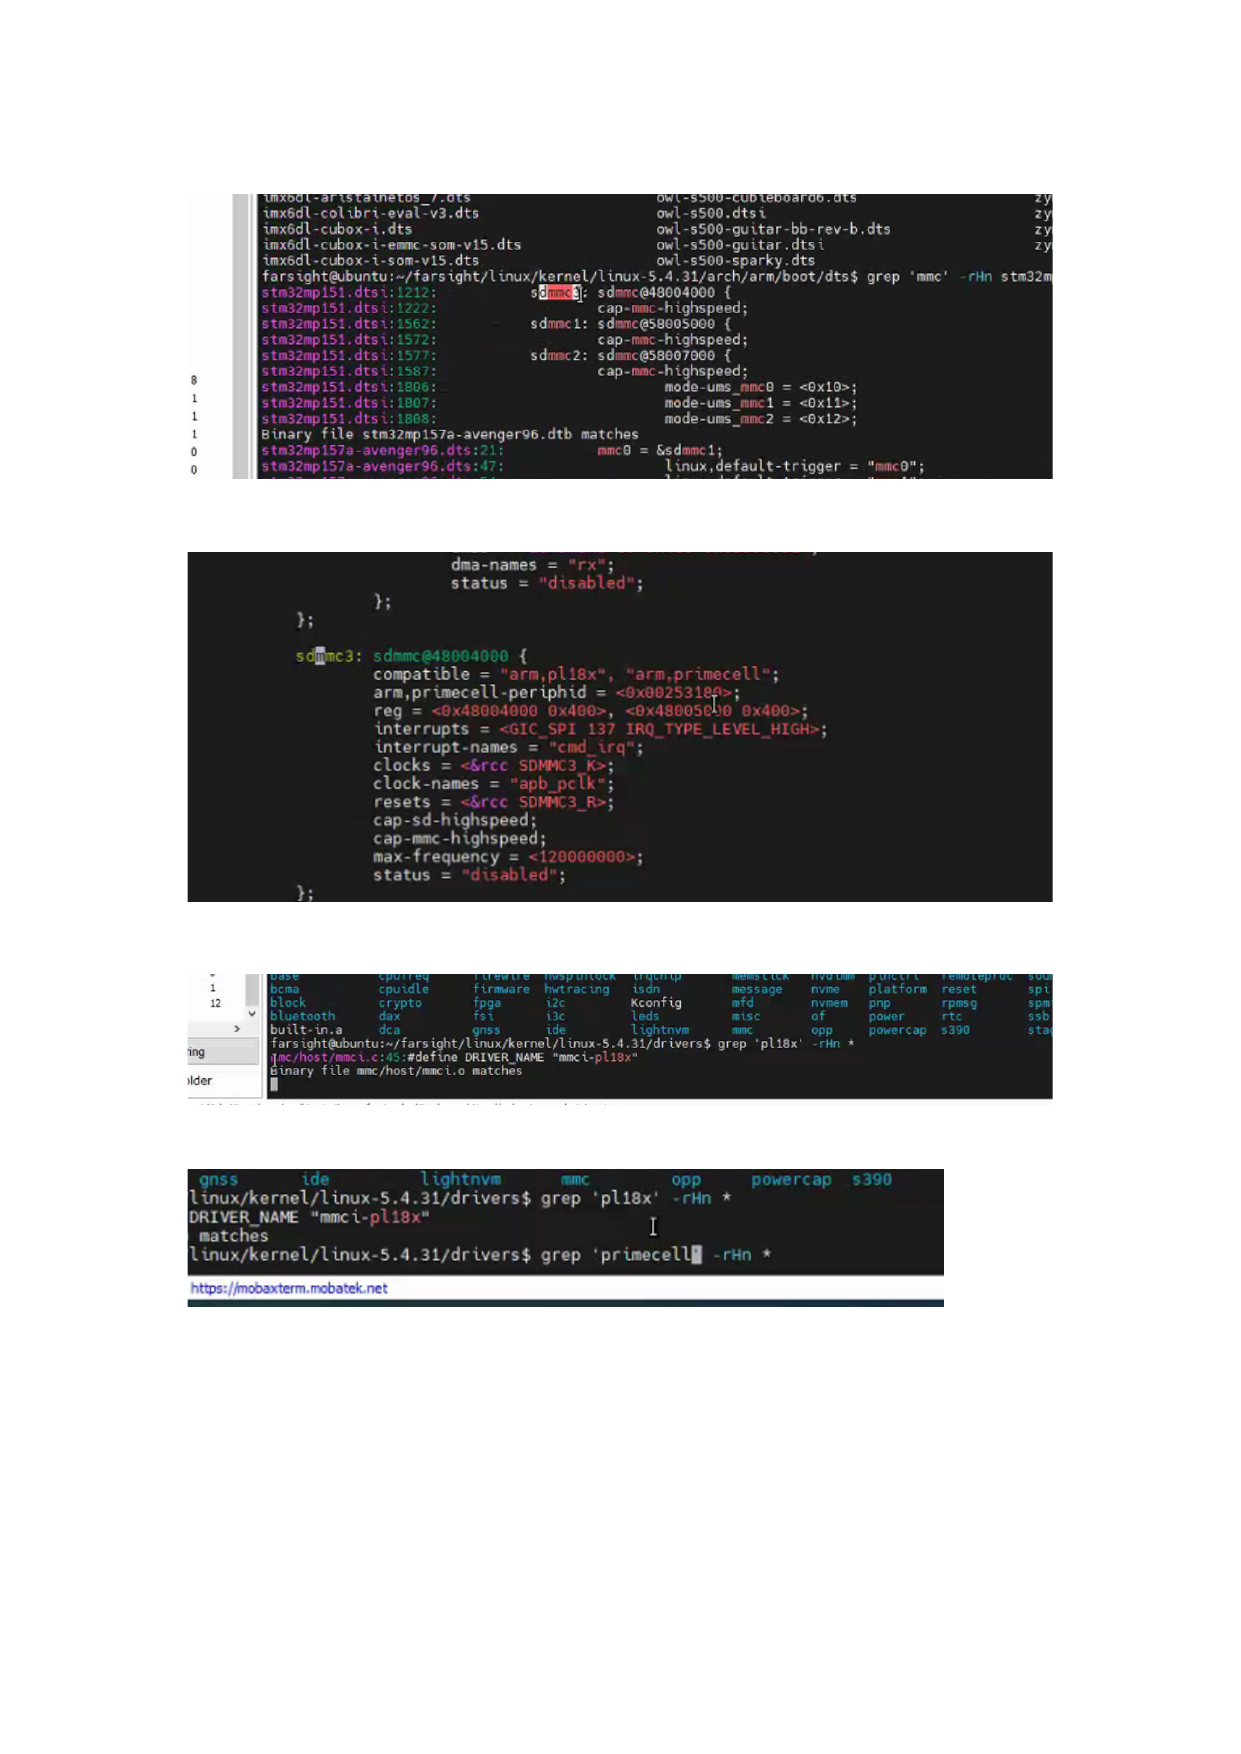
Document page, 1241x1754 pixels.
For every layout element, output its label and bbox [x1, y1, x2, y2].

picture [187, 1169, 944, 1307]
picture [187, 974, 1053, 1105]
picture [187, 552, 1053, 902]
picture [187, 194, 1053, 479]
